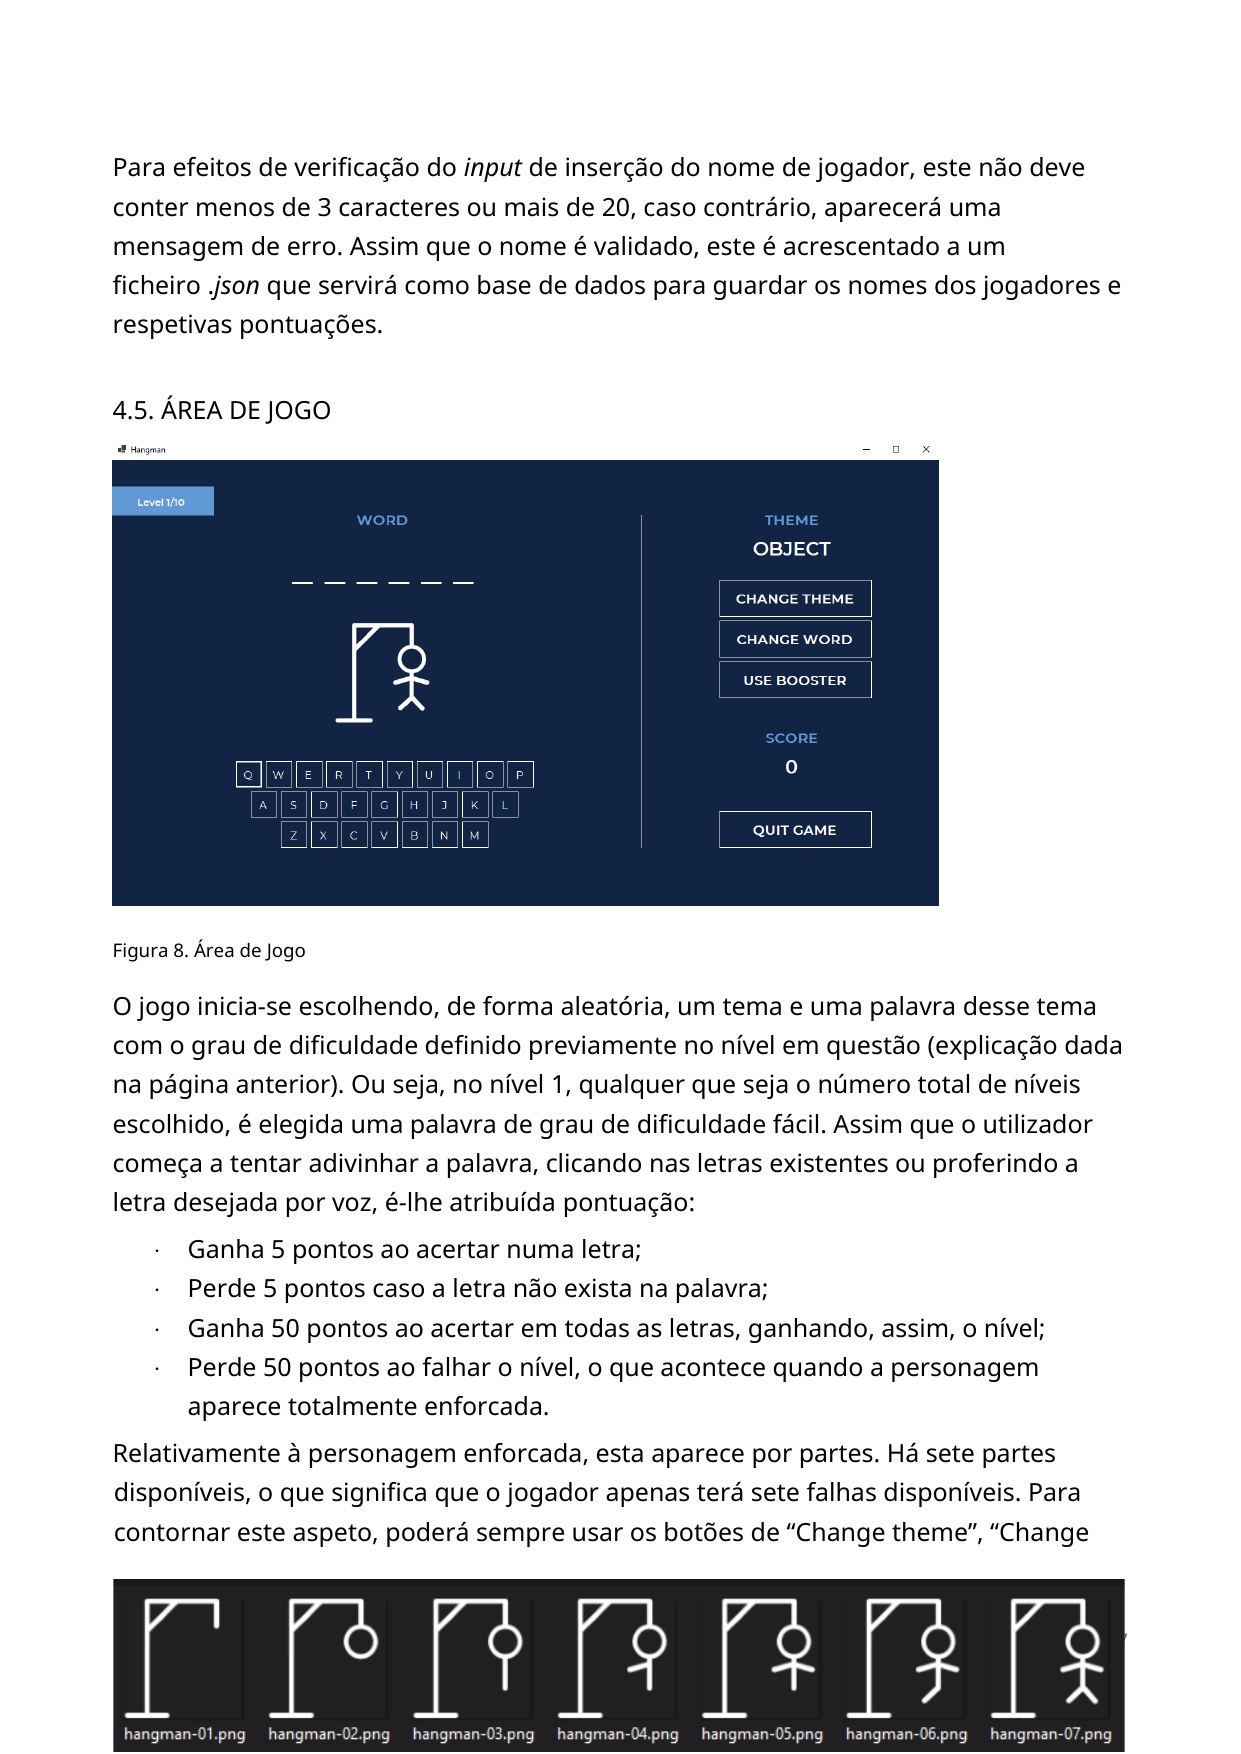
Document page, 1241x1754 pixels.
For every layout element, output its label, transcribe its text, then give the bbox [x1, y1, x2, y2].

text O jogo inicia-se escolhendo, de forma aleatória, um tema e uma palavra desse tema com o grau de dificuldade definido previamente no nível em questão (explicação dada na página anterior). Ou seja, no nível 1, qualquer que seja o número total de níveis escolhido, é elegida uma palavra de grau de dificuldade fácil. Assim que o utilizador começa a tentar adivinhar a palavra, clicando nas letras existentes ou proferindo a letra desejada por voz, é-lhe atribuída pontuação: [112, 936, 1127, 1219]
list Perde 50 pontos ao falhar o nível, o que acontece quando a personagem aparece totalmente enforcada. [150, 1349, 1127, 1423]
text 4.5. ÁREA DE JOGO [112, 392, 1127, 426]
picture [112, 1579, 1124, 1751]
list Ganha 5 pontos ao acertar numa letra; [150, 1232, 1127, 1266]
list Perde 5 pontos caso a letra não exista na palavra; [150, 1271, 1127, 1305]
picture [112, 441, 939, 906]
list Ganha 50 pontos ao acertar em todas as letras, ganhando, assim, o nível; [150, 1310, 1127, 1344]
